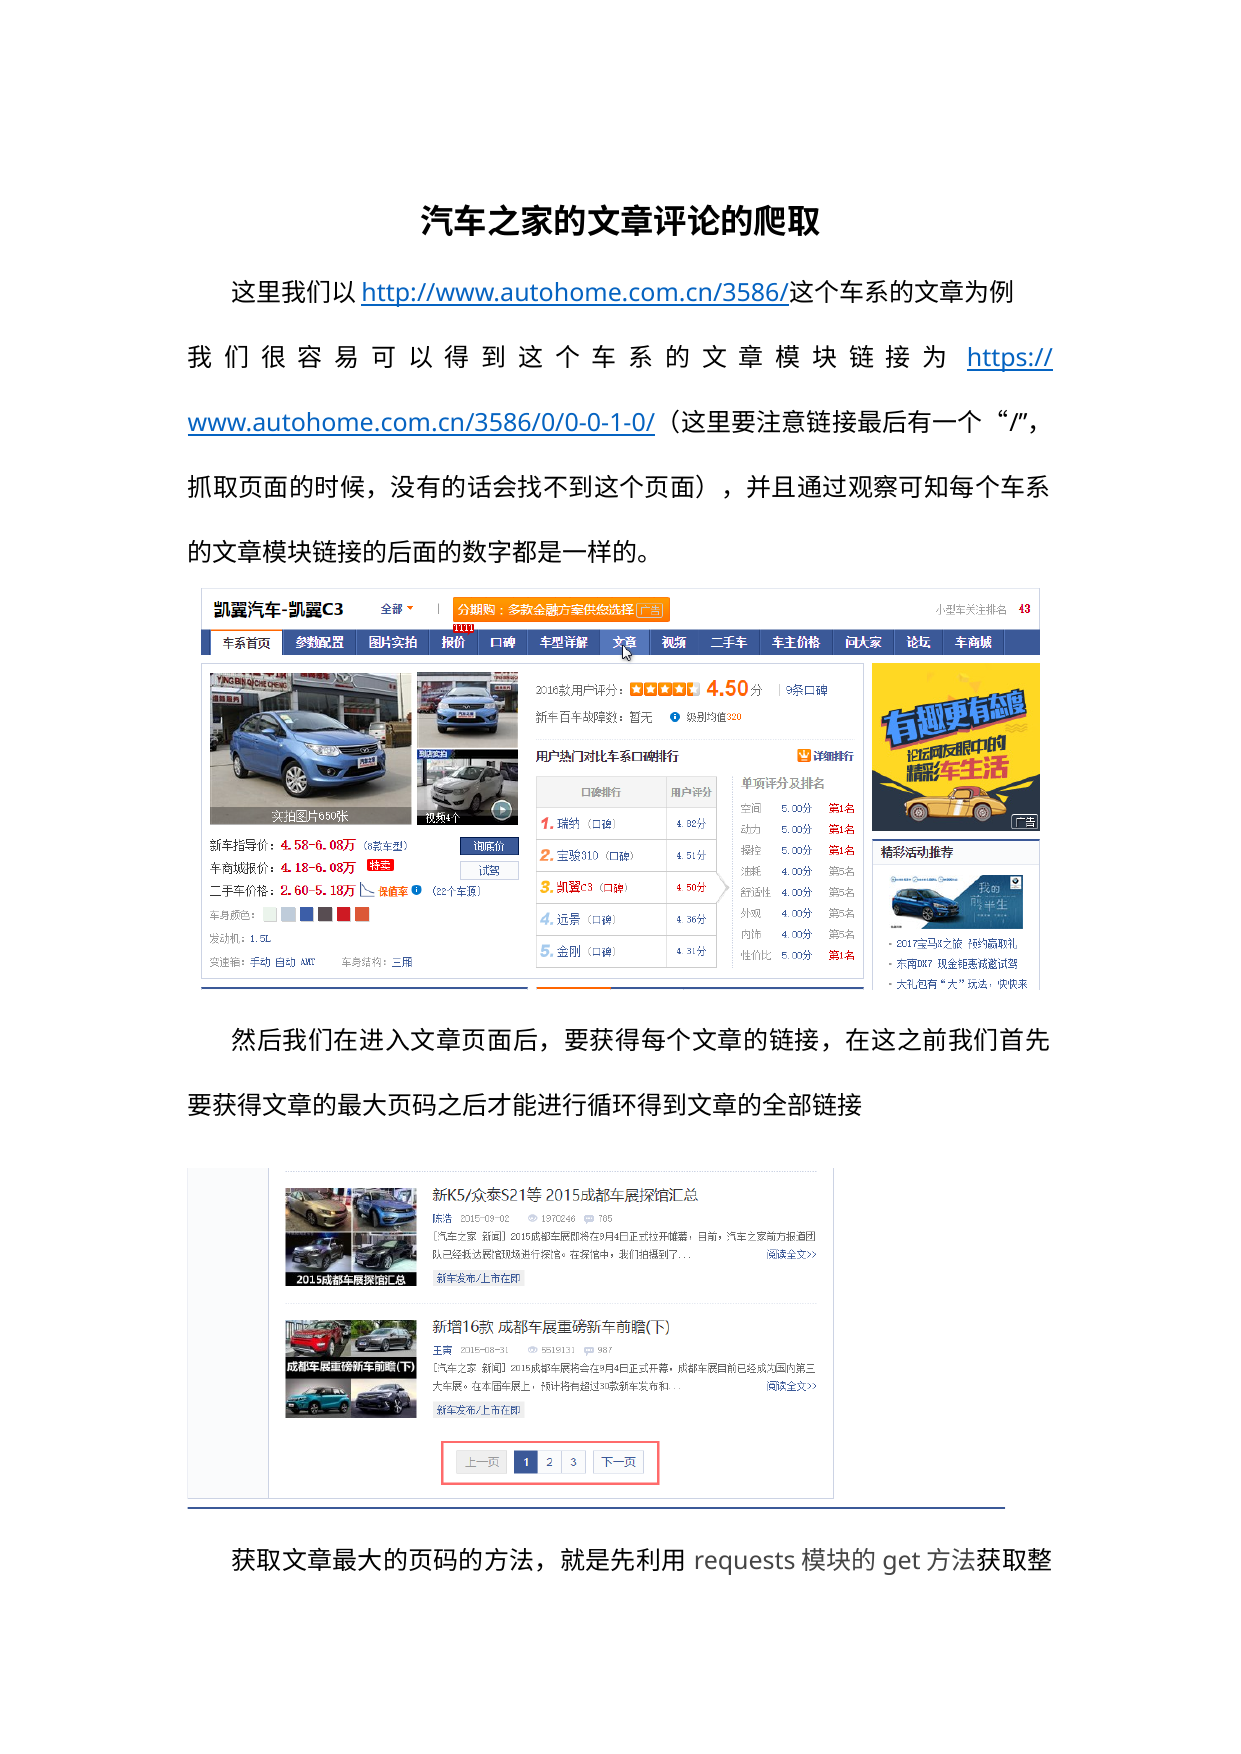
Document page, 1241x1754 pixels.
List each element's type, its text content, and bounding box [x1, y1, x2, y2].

picture [187, 1168, 1006, 1509]
picture [187, 583, 1053, 990]
text 我们很容易可以得到这个车系的文章模块链接为https://www.autohome.com.cn/3586/0/0-0-1-0/（这里要注意链接最后有一个“/”，抓取页面的时候，没有的话会找不到这个页面），并且通过观察可知每个车系的文章模块链接的后面的数字都是一样的。 [187, 323, 1053, 583]
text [187, 1526, 1053, 1591]
title 汽车之家的文章评论的爬取 [187, 187, 1053, 252]
text 然后我们在进入文章页面后，要获得每个文章的链接，在这之前我们首先要获得文章的最大页码之后才能进行循环得到文章的全部链接 [187, 1006, 1053, 1136]
text 这里我们以http://www.autohome.com.cn/3586/这个车系的文章为例 [187, 258, 1053, 323]
